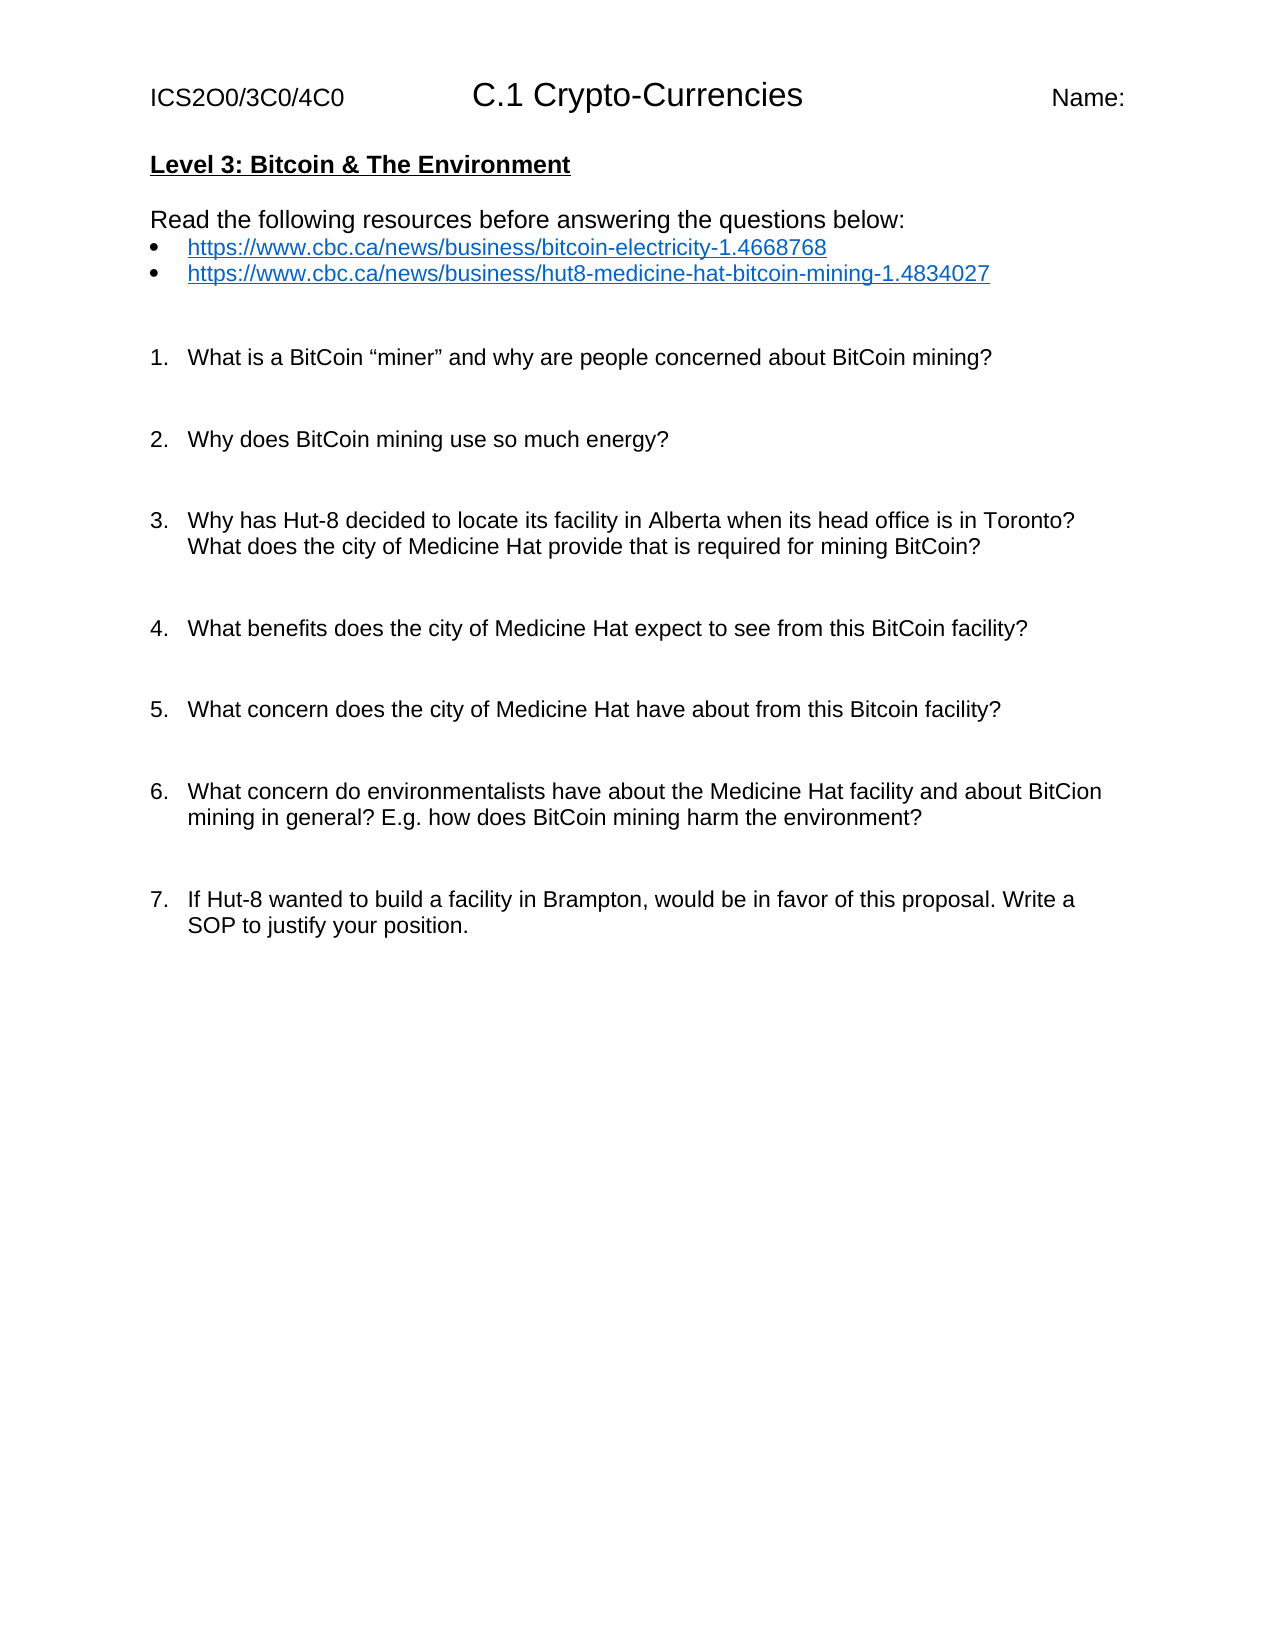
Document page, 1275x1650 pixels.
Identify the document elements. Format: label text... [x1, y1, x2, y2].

list What is a BitCoin “miner” and why are people concerned about BitCoin mining? [150, 344, 1125, 426]
text Read the following resources before answering the questions below: [150, 205, 1125, 234]
list If Hut-8 wanted to build a facility in Brampton, would be in favor of this proposal. Write a SOP to justify your position. [150, 886, 1125, 938]
list Why does BitCoin mining use so much energy? [150, 426, 1125, 507]
list https://www.cbc.ca/news/business/hut8-medicine-hat-bitcoin-mining-1.4834027 [150, 260, 1125, 287]
list https://www.cbc.ca/news/business/bitcoin-electricity-1.4668768 [150, 234, 1125, 260]
list What benefits does the city of Medicine Hat expect to see from this BitCoin facility? [150, 615, 1125, 696]
text Level 3: Bitcoin & The Environment [150, 150, 1125, 179]
list What concern do environmentalists have about the Medicine Hat facility and about BitCion mining in general? E.g. how does BitCoin mining harm the environment? [150, 778, 1125, 886]
list Why has Hut-8 decided to locate its facility in Alberta when its head office is in Toronto? What does the city of Medicine Hat provide that is required for mining BitCoin? [150, 507, 1125, 615]
list What concern does the city of Medicine Hat have about from this Bitcoin facility? [150, 696, 1125, 778]
